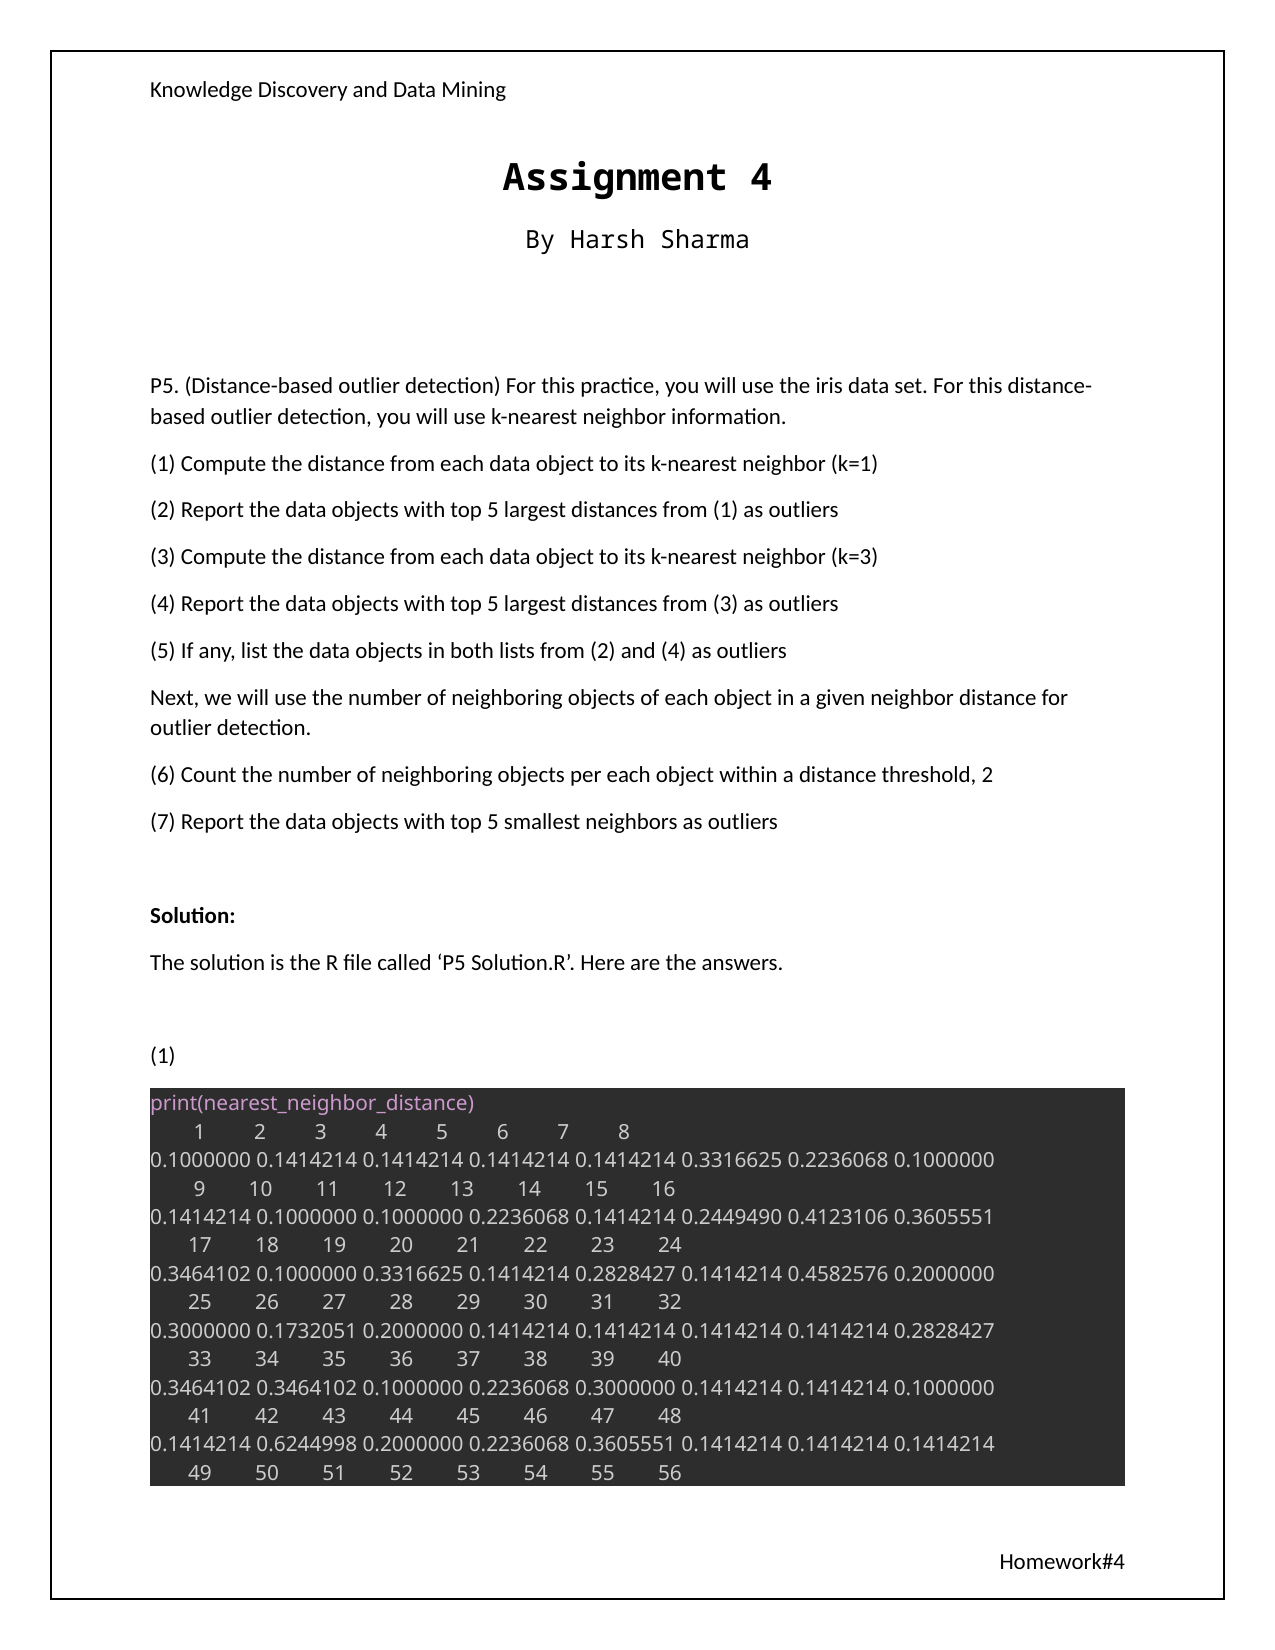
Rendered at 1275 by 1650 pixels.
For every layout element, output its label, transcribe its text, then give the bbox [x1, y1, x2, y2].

text 1 2 3 4 5 6 7 8 [150, 1117, 1125, 1145]
text Next, we will use the number of neighboring objects of each object in a given neighbor distance for outlier detection. [150, 683, 1125, 741]
text print(nearest_neighbor_distance) [150, 1088, 1125, 1117]
text (1) [150, 1041, 1125, 1069]
text 0.3464102 0.1000000 0.3316625 0.1414214 0.2828427 0.1414214 0.4582576 0.2000000 [150, 1259, 1125, 1287]
text 0.3000000 0.1732051 0.2000000 0.1414214 0.1414214 0.1414214 0.1414214 0.2828427 [150, 1316, 1125, 1344]
text 17 18 19 20 21 22 23 24 [150, 1231, 1125, 1259]
text (1) Compute the distance from each data object to its k-nearest neighbor (k=1) [150, 449, 1125, 477]
text (5) If any, list the data objects in both lists from (2) and (4) as outliers [150, 636, 1125, 664]
text 9 10 11 12 13 14 15 16 [150, 1174, 1125, 1202]
text 33 34 35 36 37 38 39 40 [150, 1344, 1125, 1373]
text 49 50 51 52 53 54 55 56 [150, 1458, 1125, 1486]
text Assignment 4 [150, 150, 1125, 201]
text 25 26 27 28 29 30 31 32 [150, 1287, 1125, 1316]
text By Harsh Sharma [150, 222, 1125, 256]
text Solution: [150, 901, 1125, 929]
text 41 42 43 44 45 46 47 48 [150, 1401, 1125, 1429]
text 0.1000000 0.1414214 0.1414214 0.1414214 0.1414214 0.3316625 0.2236068 0.1000000 [150, 1145, 1125, 1174]
text 0.3464102 0.3464102 0.1000000 0.2236068 0.3000000 0.1414214 0.1414214 0.1000000 [150, 1373, 1125, 1401]
text 0.1414214 0.6244998 0.2000000 0.2236068 0.3605551 0.1414214 0.1414214 0.1414214 [150, 1429, 1125, 1458]
text (2) Report the data objects with top 5 largest distances from (1) as outliers [150, 496, 1125, 524]
text (7) Report the data objects with top 5 smallest neighbors as outliers [150, 807, 1125, 835]
text (6) Count the number of neighboring objects per each object within a distance threshold, 2 [150, 760, 1125, 788]
text P5. (Distance-based outlier detection) For this practice, you will use the iris data set. For this distance-based outlier detection, you will use k-nearest neighbor information. [150, 372, 1125, 430]
text The solution is the R file called ‘P5 Solution.R’. Here are the answers. [150, 948, 1125, 976]
text (3) Compute the distance from each data object to its k-nearest neighbor (k=3) [150, 542, 1125, 571]
text 0.1414214 0.1000000 0.1000000 0.2236068 0.1414214 0.2449490 0.4123106 0.3605551 [150, 1202, 1125, 1231]
text (4) Report the data objects with top 5 largest distances from (3) as outliers [150, 589, 1125, 617]
